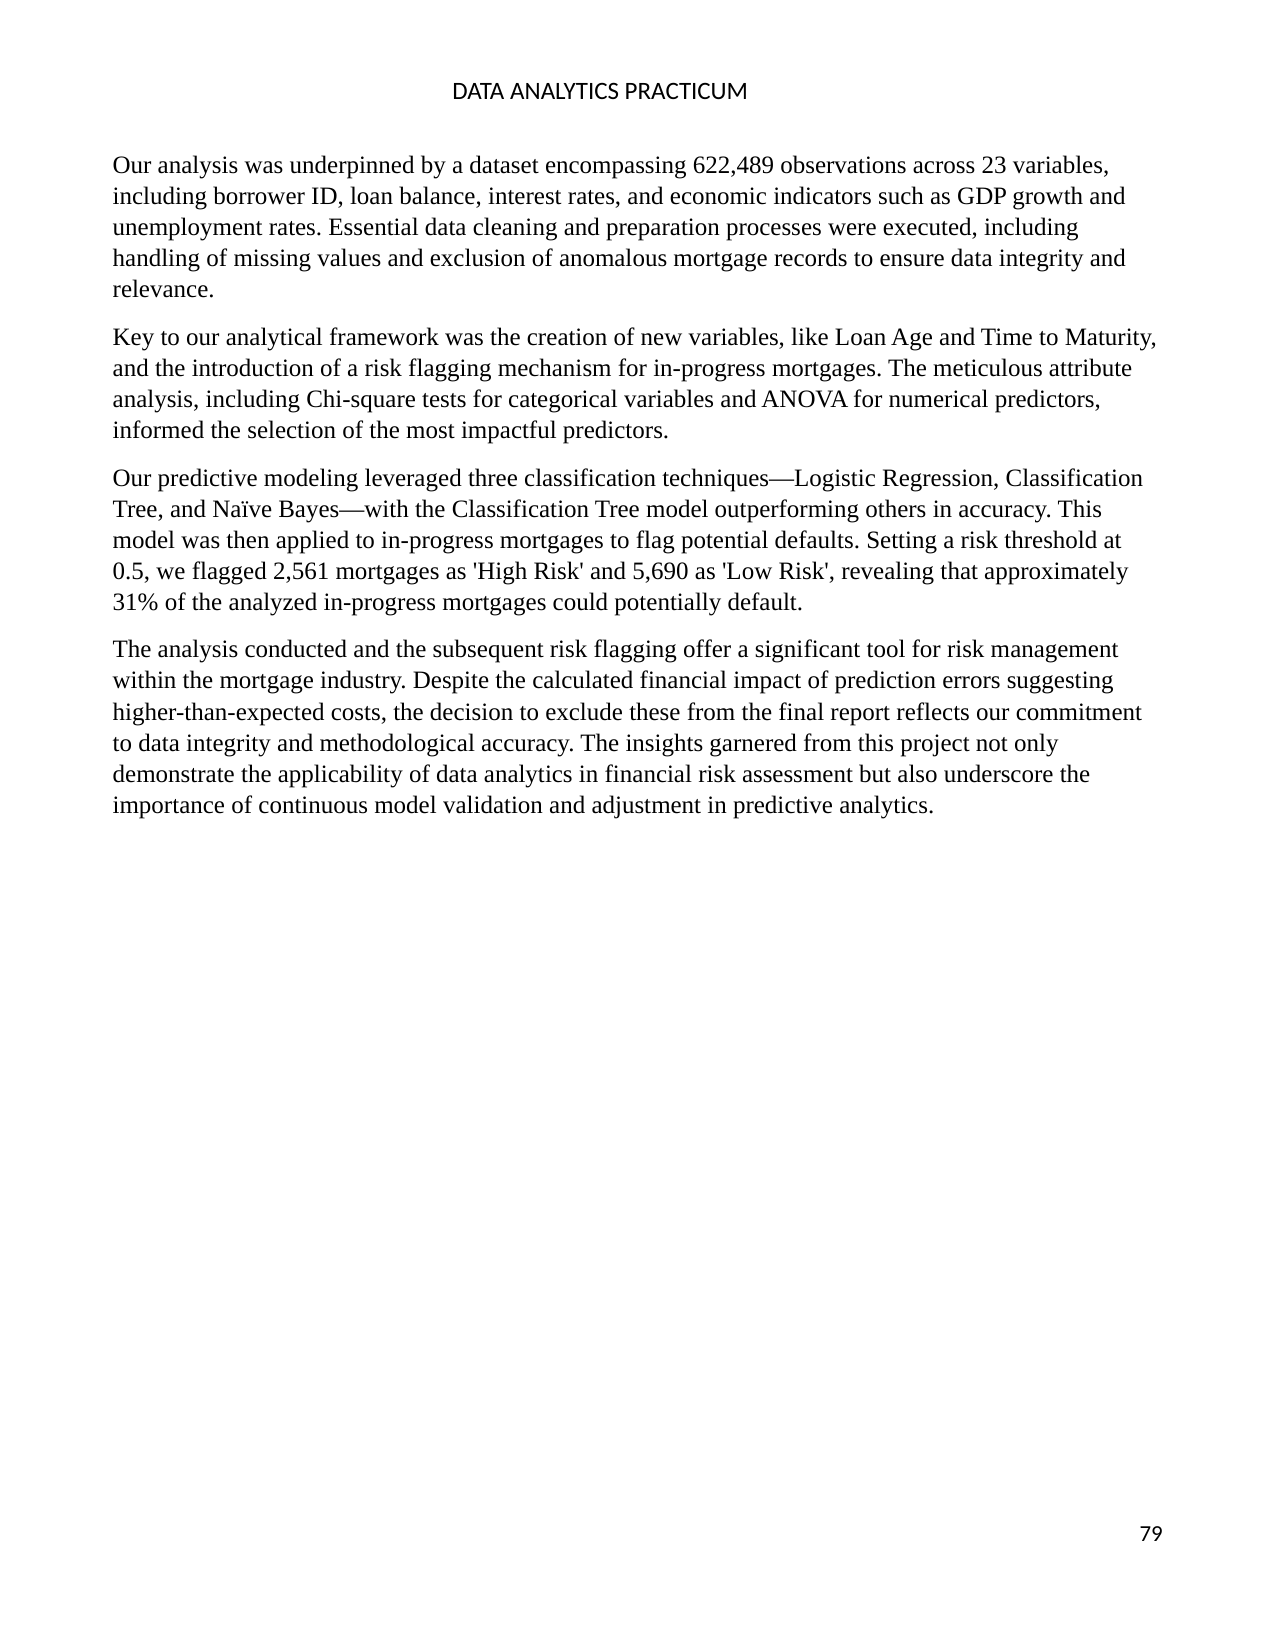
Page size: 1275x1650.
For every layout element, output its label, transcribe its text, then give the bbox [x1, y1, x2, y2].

text Our analysis was underpinned by a dataset encompassing 622,489 observations across 23 variables, including borrower ID, loan balance, interest rates, and economic indicators such as GDP growth and unemployment rates. Essential data cleaning and preparation processes were executed, including handling of missing values and exclusion of anomalous mortgage records to ensure data integrity and relevance. [112, 150, 1162, 303]
text Key to our analytical framework was the creation of new variables, like Loan Age and Time to Maturity, and the introduction of a risk flagging mechanism for in-progress mortgages. The meticulous attribute analysis, including Chi-square tests for categorical variables and ANOVA for numerical predictors, informed the selection of the most impactful predictors. [112, 322, 1162, 444]
text Our predictive modeling leveraged three classification techniques—Logistic Regression, Classification Tree, and Naïve Bayes—with the Classification Tree model outperforming others in accuracy. This model was then applied to in-progress mortgages to flag potential defaults. Setting a risk threshold at 0.5, we flagged 2,561 mortgages as 'High Risk' and 5,690 as 'Low Risk', revealing that approximately 31% of the analyzed in-progress mortgages could potentially default. [112, 463, 1162, 616]
text The analysis conducted and the subsequent risk flagging offer a significant tool for risk management within the mortgage industry. Despite the calculated financial impact of prediction errors suggesting higher-than-expected costs, the decision to exclude these from the final report reflects our commitment to data integrity and methodological accuracy. The insights garnered from this project not only demonstrate the applicability of data analytics in financial risk assessment but also underscore the importance of continuous model validation and adjustment in predictive analytics. [112, 634, 1162, 818]
